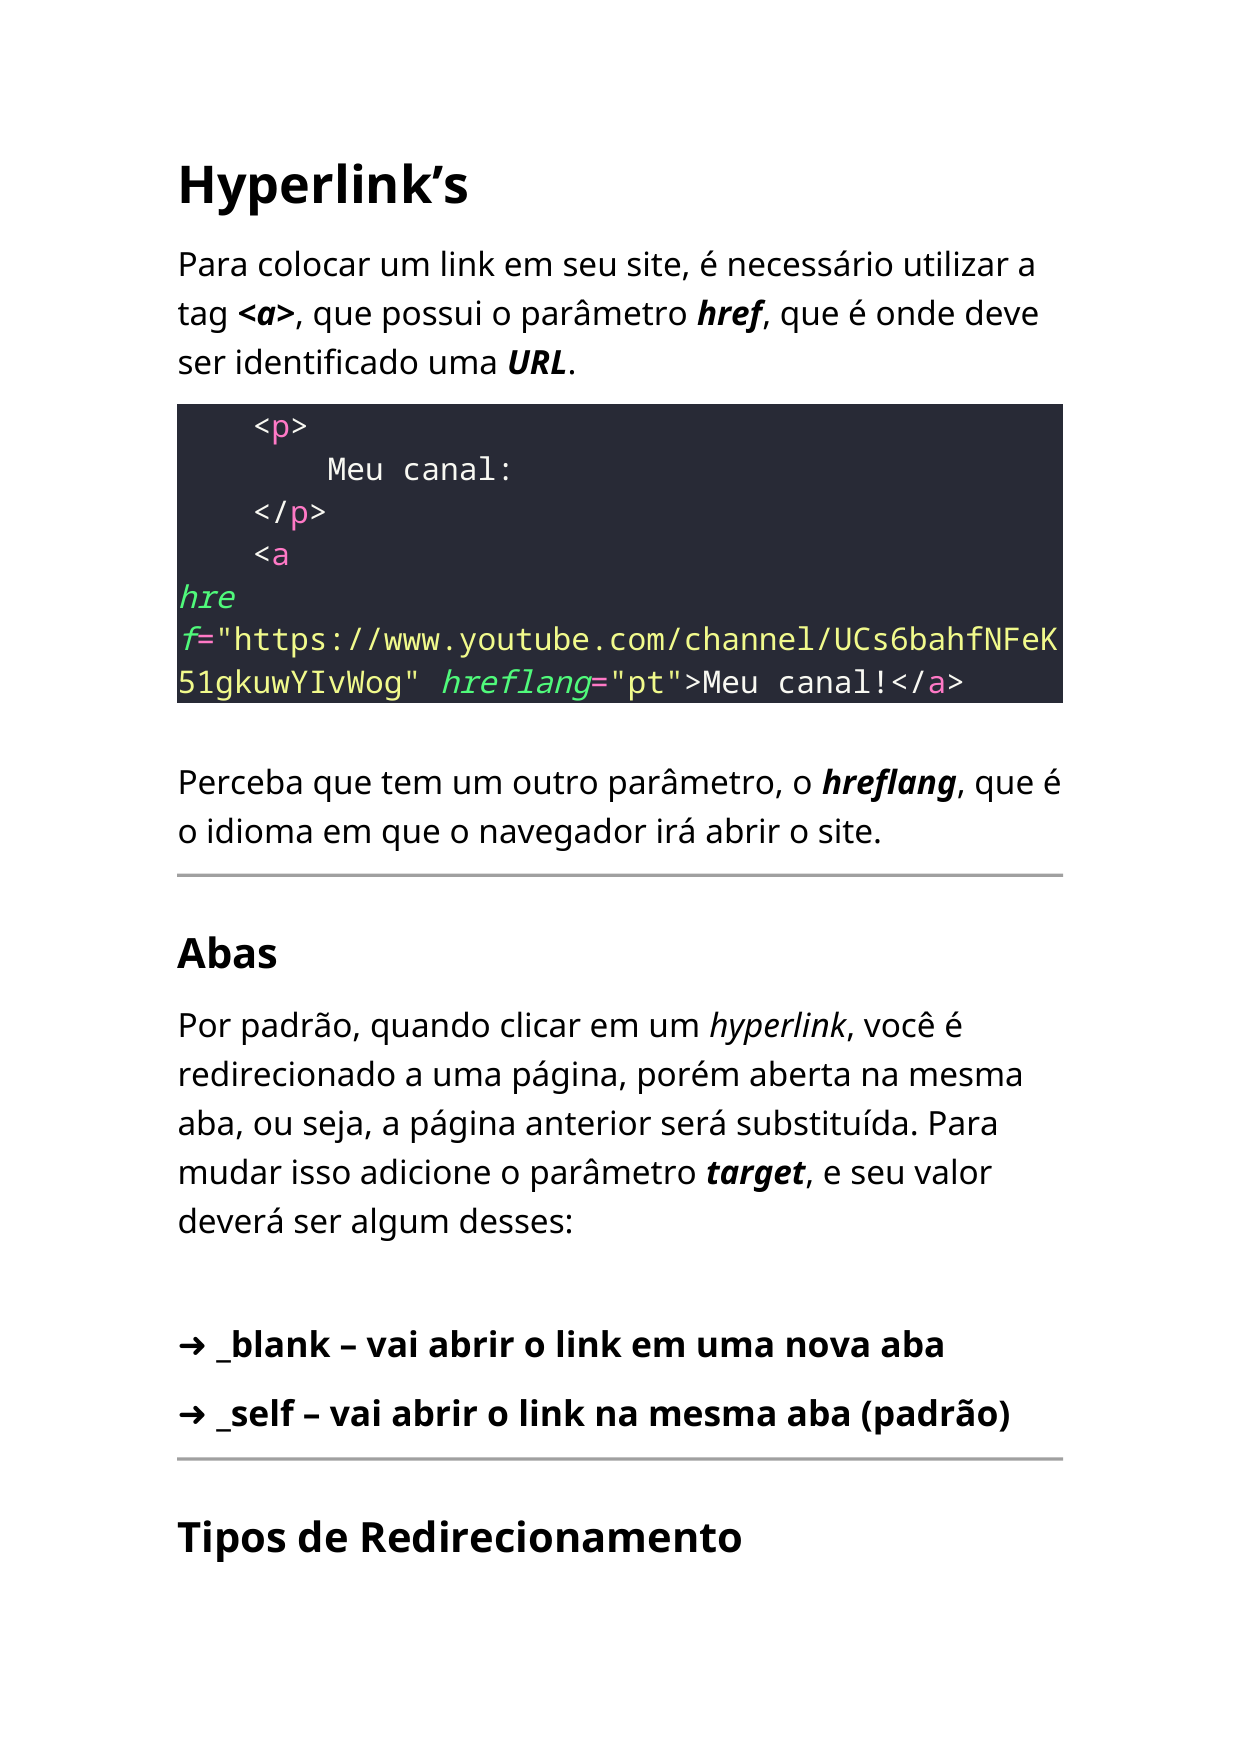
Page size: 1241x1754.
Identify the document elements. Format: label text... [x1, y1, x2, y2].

text <p> [177, 404, 1063, 447]
text Por padrão, quando clicar em um hyperlink, você é redirecionado a uma página, porém aberta na mesma aba, ou seja, a página anterior será substituída. Para mudar isso adicione o parâmetro target, e seu valor deverá ser algum desses: [177, 1002, 1063, 1243]
text Para colocar um link em seu site, é necessário utilizar a tag <a>, que possui o parâmetro href, que é onde deve ser identificado uma URL. [177, 241, 1063, 384]
text <a href="https://www.youtube.com/channel/UCs6bahfNFeK51gkuwYIvWog" hreflang="pt">Meu canal!</a> [177, 532, 1063, 703]
text </p> [177, 489, 1063, 532]
text Perceba que tem um outro parâmetro, o hreflang, que é o idioma em que o navegador irá abrir o site. [177, 759, 1063, 853]
text Abas [177, 924, 1063, 981]
text Tipos de Redirecionamento [177, 1508, 1063, 1564]
text ➜ _blank – vai abrir o link em uma nova aba [177, 1320, 1063, 1368]
text ➜ _self – vai abrir o link na mesma aba (padrão) [177, 1389, 1063, 1437]
text Hyperlink’s [177, 148, 1063, 218]
text Meu canal: [177, 447, 1063, 489]
